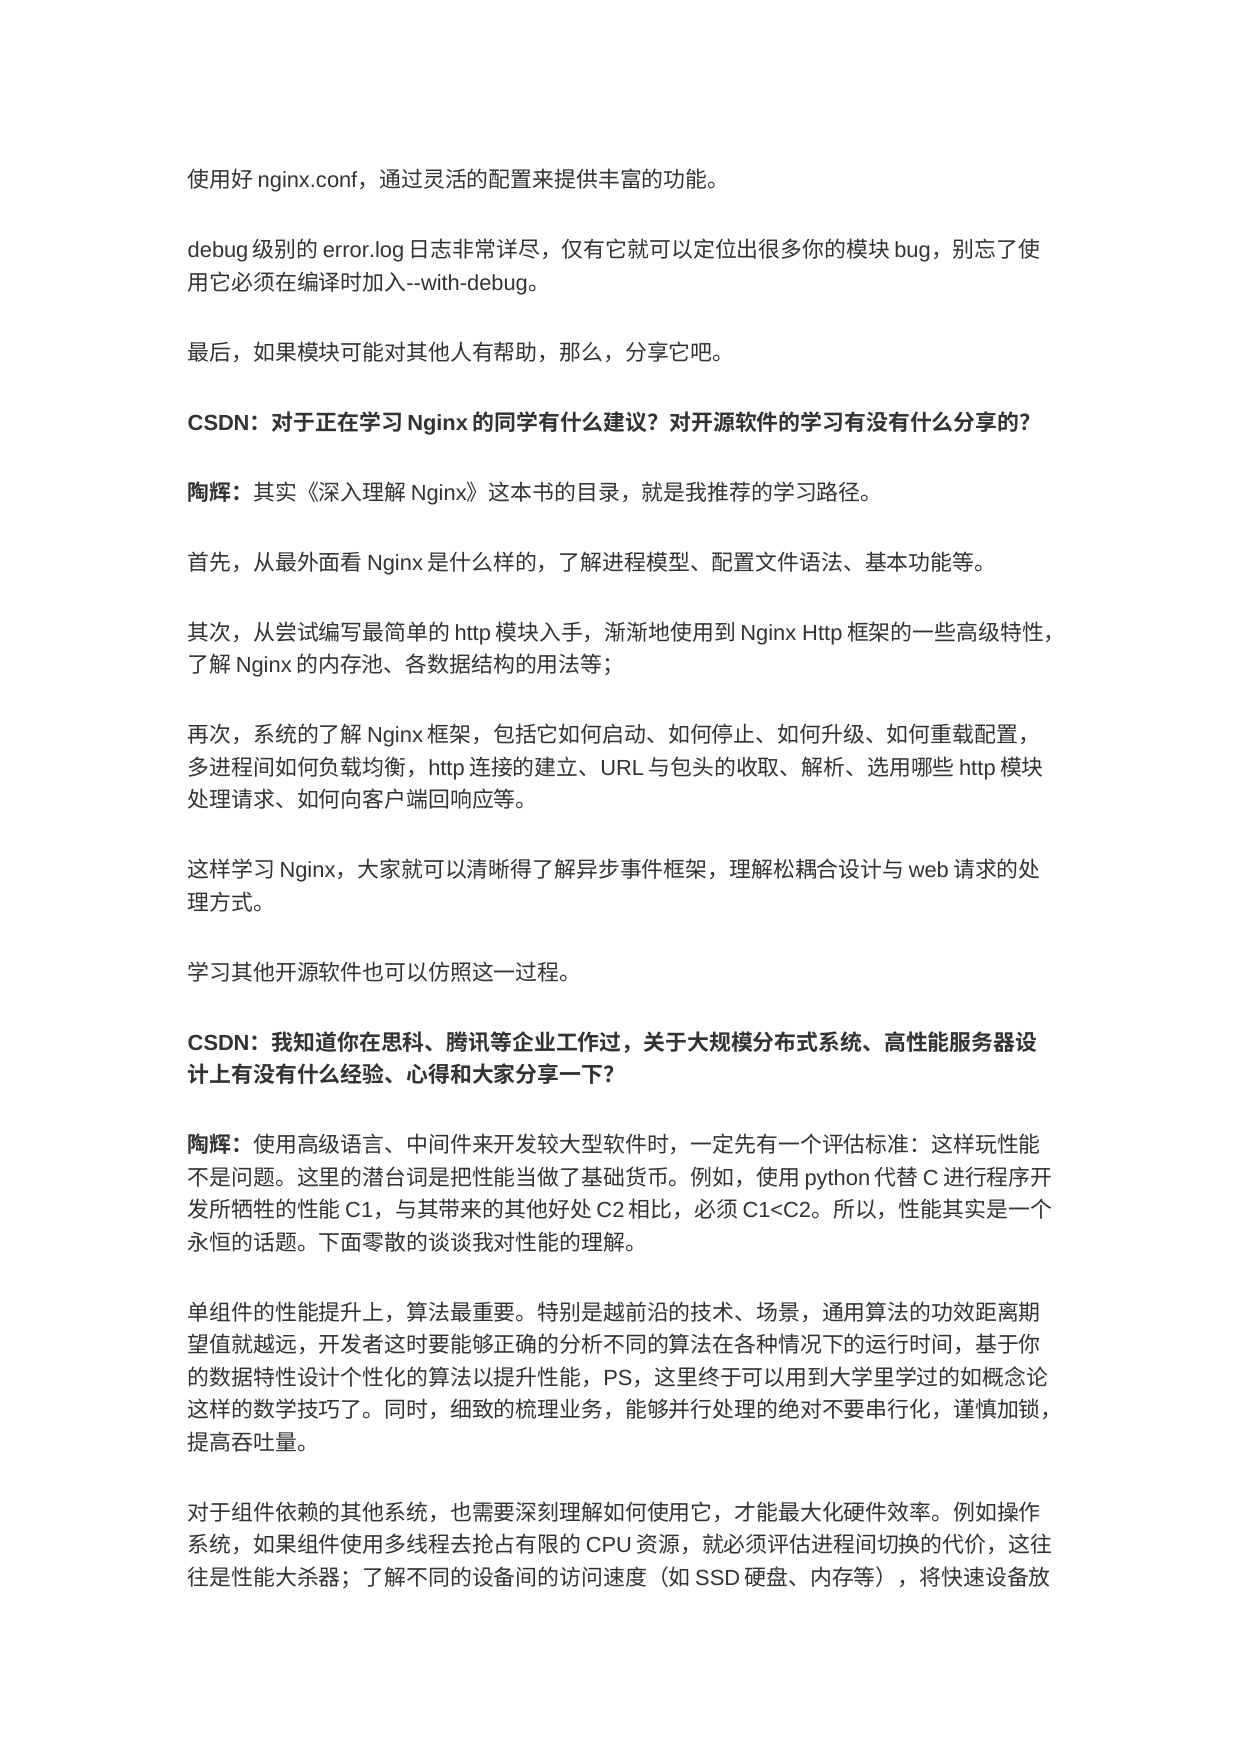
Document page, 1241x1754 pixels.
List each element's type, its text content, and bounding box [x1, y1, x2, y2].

text debug级别的error.log日志非常详尽，仅有它就可以定位出很多你的模块bug，别忘了使用它必须在编译时加入--with-debug。 [187, 232, 1053, 297]
text 其次，从尝试编写最简单的http模块入手，渐渐地使用到Nginx Http框架的一些高级特性，了解Nginx的内存池、各数据结构的用法等； [187, 614, 1053, 679]
text CSDN：我知道你在思科、腾讯等企业工作过，关于大规模分布式系统、高性能服务器设计上有没有什么经验、心得和大家分享一下？ [187, 1024, 1053, 1089]
text 单组件的性能提升上，算法最重要。特别是越前沿的技术、场景，通用算法的功效距离期望值就越远，开发者这时要能够正确的分析不同的算法在各种情况下的运行时间，基于你的数据特性设计个性化的算法以提升性能，PS，这里终于可以用到大学里学过的如概念论这样的数学技巧了。同时，细致的梳理业务，能够并行处理的绝对不要串行化，谨慎加锁，提高吞吐量。 [187, 1294, 1053, 1457]
text 使用好nginx.conf，通过灵活的配置来提供丰富的功能。 [187, 162, 1053, 194]
text 最后，如果模块可能对其他人有帮助，那么，分享它吧。 [187, 334, 1053, 367]
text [187, 1494, 1053, 1592]
text 这样学习Nginx，大家就可以清晰得了解异步事件框架，理解松耦合设计与web请求的处理方式。 [187, 852, 1053, 917]
text 陶辉：其实《深入理解Nginx》这本书的目录，就是我推荐的学习路径。 [187, 474, 1053, 507]
text 再次，系统的了解Nginx框架，包括它如何启动、如何停止、如何升级、如何重载配置，多进程间如何负载均衡，http连接的建立、URL与包头的收取、解析、选用哪些http模块处理请求、如何向客户端回响应等。 [187, 717, 1053, 814]
text 学习其他开源软件也可以仿照这一过程。 [187, 954, 1053, 987]
text 陶辉：使用高级语言、中间件来开发较大型软件时，一定先有一个评估标准：这样玩性能不是问题。这里的潜台词是把性能当做了基础货币。例如，使用python代替C进行程序开发所牺牲的性能C1，与其带来的其他好处C2相比，必须C1<C2。所以，性能其实是一个永恒的话题。下面零散的谈谈我对性能的理解。 [187, 1127, 1053, 1257]
text CSDN：对于正在学习Nginx的同学有什么建议？对开源软件的学习有没有什么分享的？ [187, 404, 1053, 437]
text 首先，从最外面看Nginx是什么样的，了解进程模型、配置文件语法、基本功能等。 [187, 544, 1053, 577]
